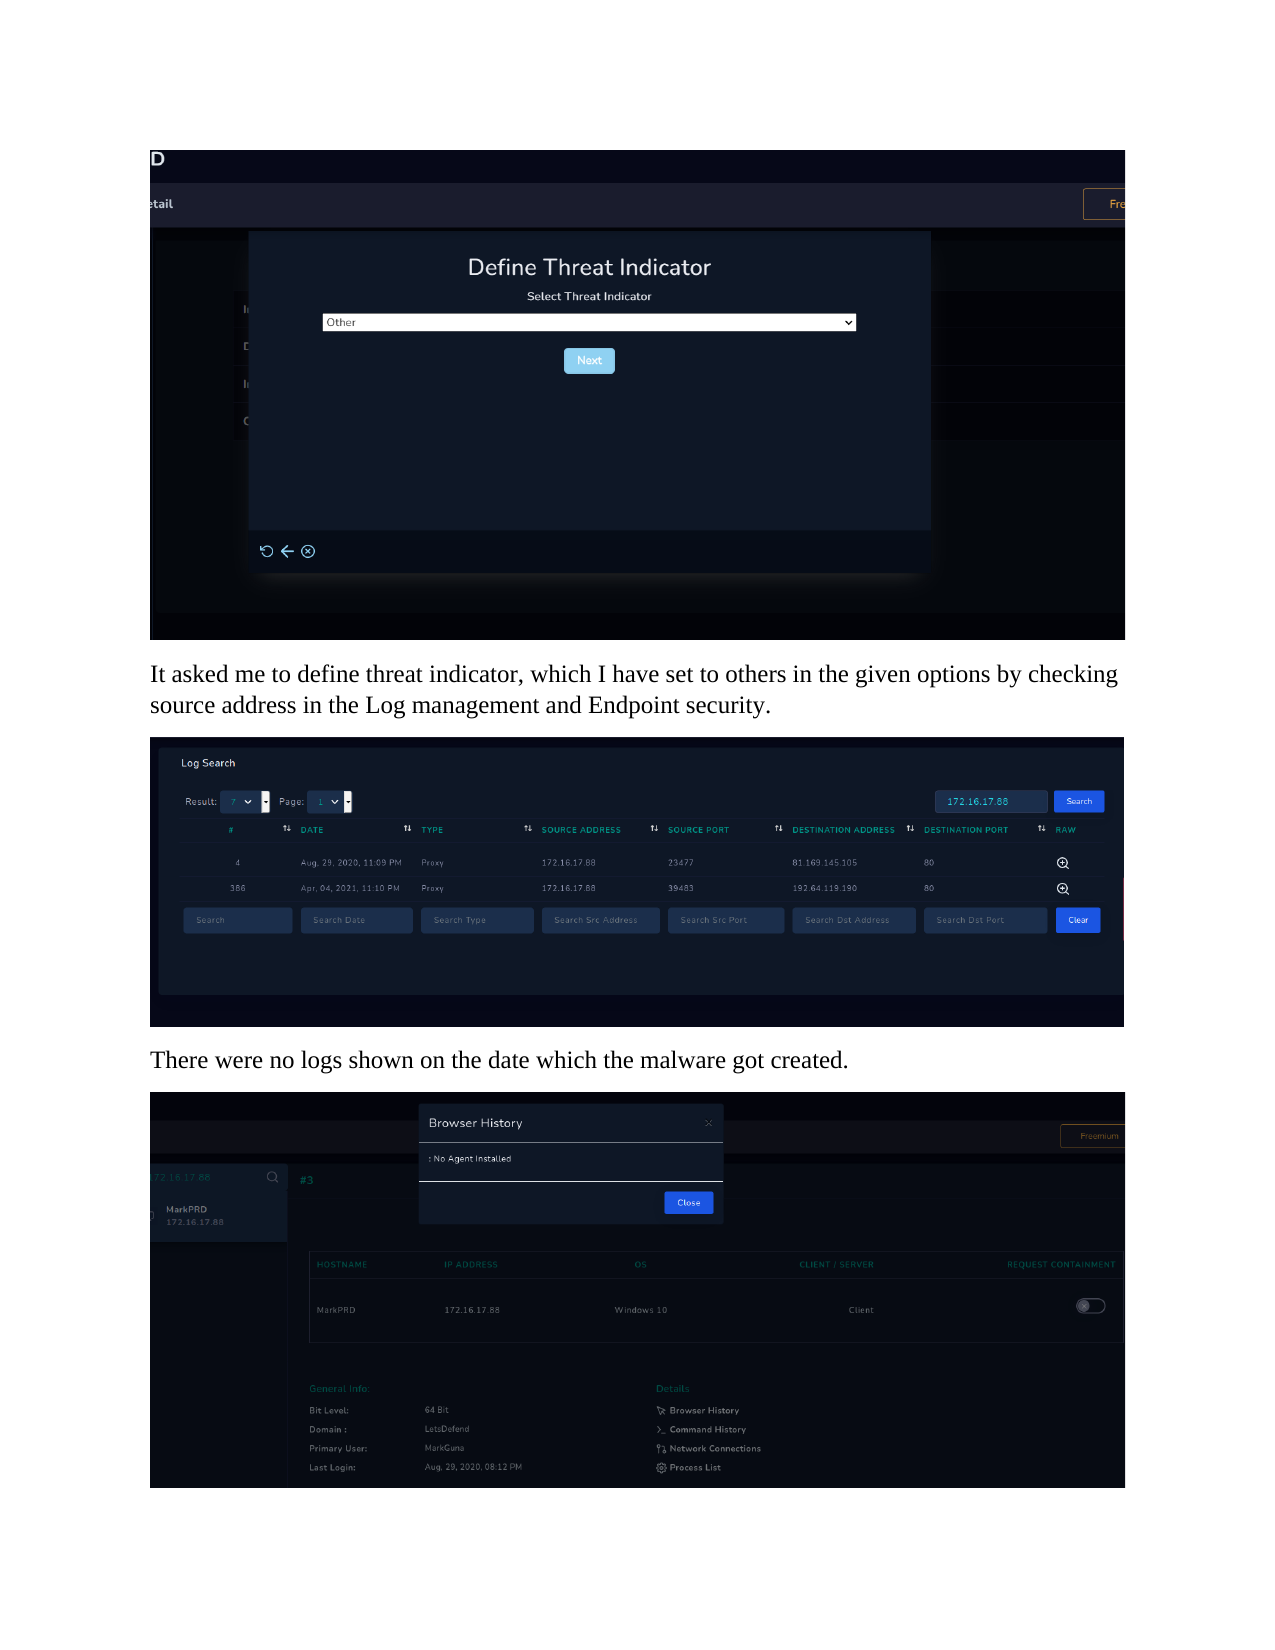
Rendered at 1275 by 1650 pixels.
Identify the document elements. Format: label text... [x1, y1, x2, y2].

picture [150, 150, 1125, 640]
text It asked me to define threat indicator, which I have set to others in the given options by checking source address in the Log management and Endpoint security. [150, 659, 1125, 719]
picture [150, 1092, 1125, 1488]
text There were no logs shown on the date which the malware got created. [150, 1045, 1125, 1074]
picture [150, 737, 1124, 1027]
